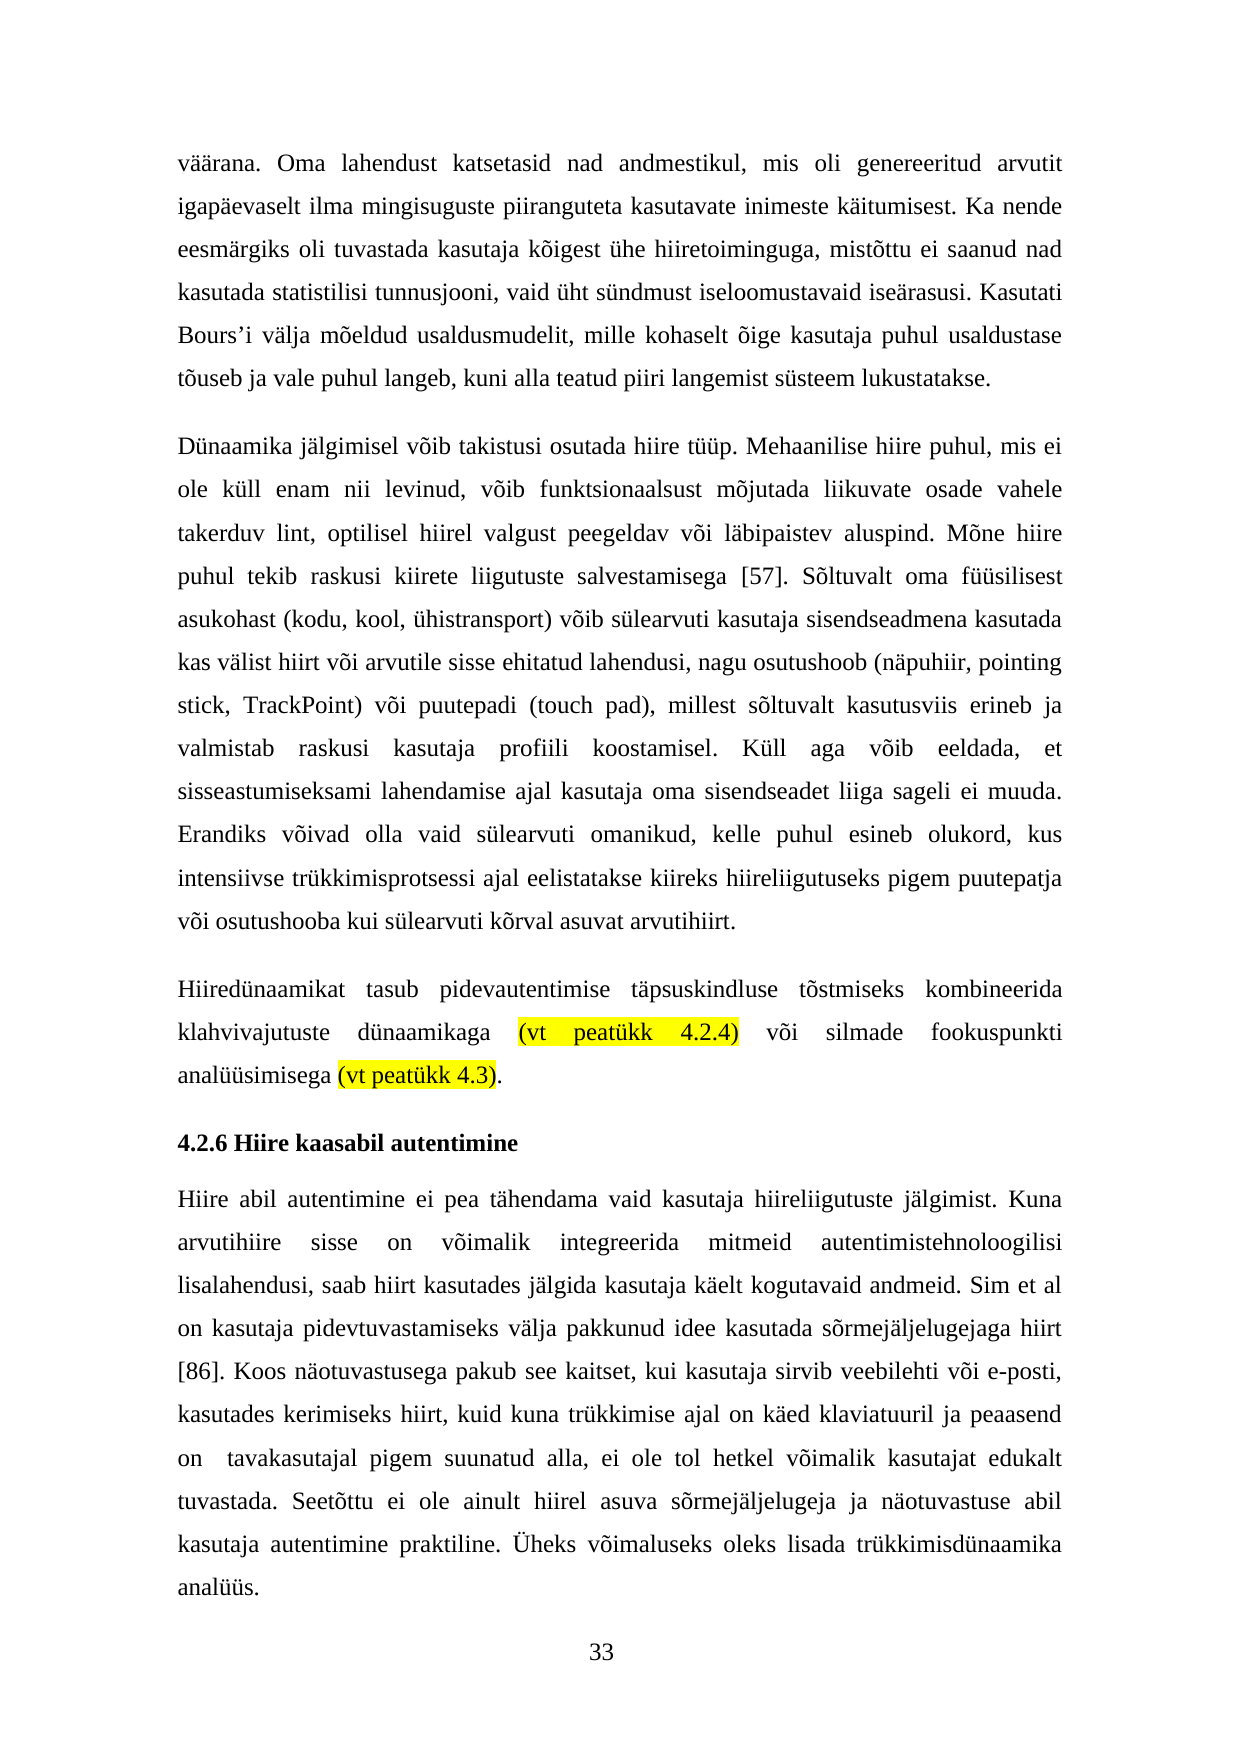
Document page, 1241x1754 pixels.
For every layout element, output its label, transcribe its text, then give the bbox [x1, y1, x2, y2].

subtitle Hiire kaasabil autentimine [177, 1128, 1063, 1157]
text Hiiredünaamikat tasub pidevautentimise täpsuskindluse tõstmiseks kombineerida klahvivajutuste dünaamikaga (vt peatükk 3.2.4) või silmade fookuspunkti analüüsimisega (vt peatükk 3.3). [177, 974, 1063, 1089]
text Dünaamika jälgimisel võib takistusi osutada hiire tüüp. Mehaanilise hiire puhul, mis ei ole küll enam nii levinud, võib funktsionaalsust mõjutada liikuvate osade vahele takerduv lint, optilisel hiirel valgust peegeldav või läbipaistev aluspind. Mõne hiire puhul tekib raskusi kiirete liigutuste salvestamisega [57]. Sõltuvalt oma füüsilisest asukohast (kodu, kool, ühistransport) võib sülearvuti kasutaja sisendseadmena kasutada kas välist hiirt või arvutile sisse ehitatud lahendusi, nagu osutushoob (näpuhiir, pointing stick, TrackPoint) või puutepadi (touch pad), millest sõltuvalt kasutusviis erineb ja valmistab raskusi kasutaja profiili koostamisel. Küll aga võib eeldada, et sisseastumiseksami lahendamise ajal kasutaja oma sisendseadet liiga sageli ei muuda. Erandiks võivad olla vaid sülearvuti omanikud, kelle puhul esineb olukord, kus intensiivse trükkimisprotsessi ajal eelistatakse kiireks hiireliigutuseks pigem puutepatja või osutushooba kui sülearvuti kõrval asuvat arvutihiirt. [177, 431, 1063, 934]
text Hiire abil autentimine ei pea tähendama vaid kasutaja hiireliigutuste jälgimist. Kuna arvutihiire sisse on võimalik integreerida mitmeid autentimistehnoloogilisi lisalahendusi, saab hiirt kasutades jälgida kasutaja käelt kogutavaid andmeid. Sim et al on kasutaja pidevtuvastamiseks välja pakkunud idee kasutada sõrmejäljelugejaga hiirt [86]. Koos näotuvastusega pakub see kaitset, kui kasutaja sirvib veebilehti või e-posti, kasutades kerimiseks hiirt, kuid kuna trükkimise ajal on käed klaviatuuril ja peaasend on tavakasutajal pigem suunatud alla, ei ole tol hetkel võimalik kasutajat edukalt tuvastada. Seetõttu ei ole ainult hiirel asuva sõrmejäljelugeja ja näotuvastuse abil kasutaja autentimine praktiline. Üheks võimaluseks oleks lisada trükkimisdünaamika analüüs. [177, 1184, 1063, 1601]
